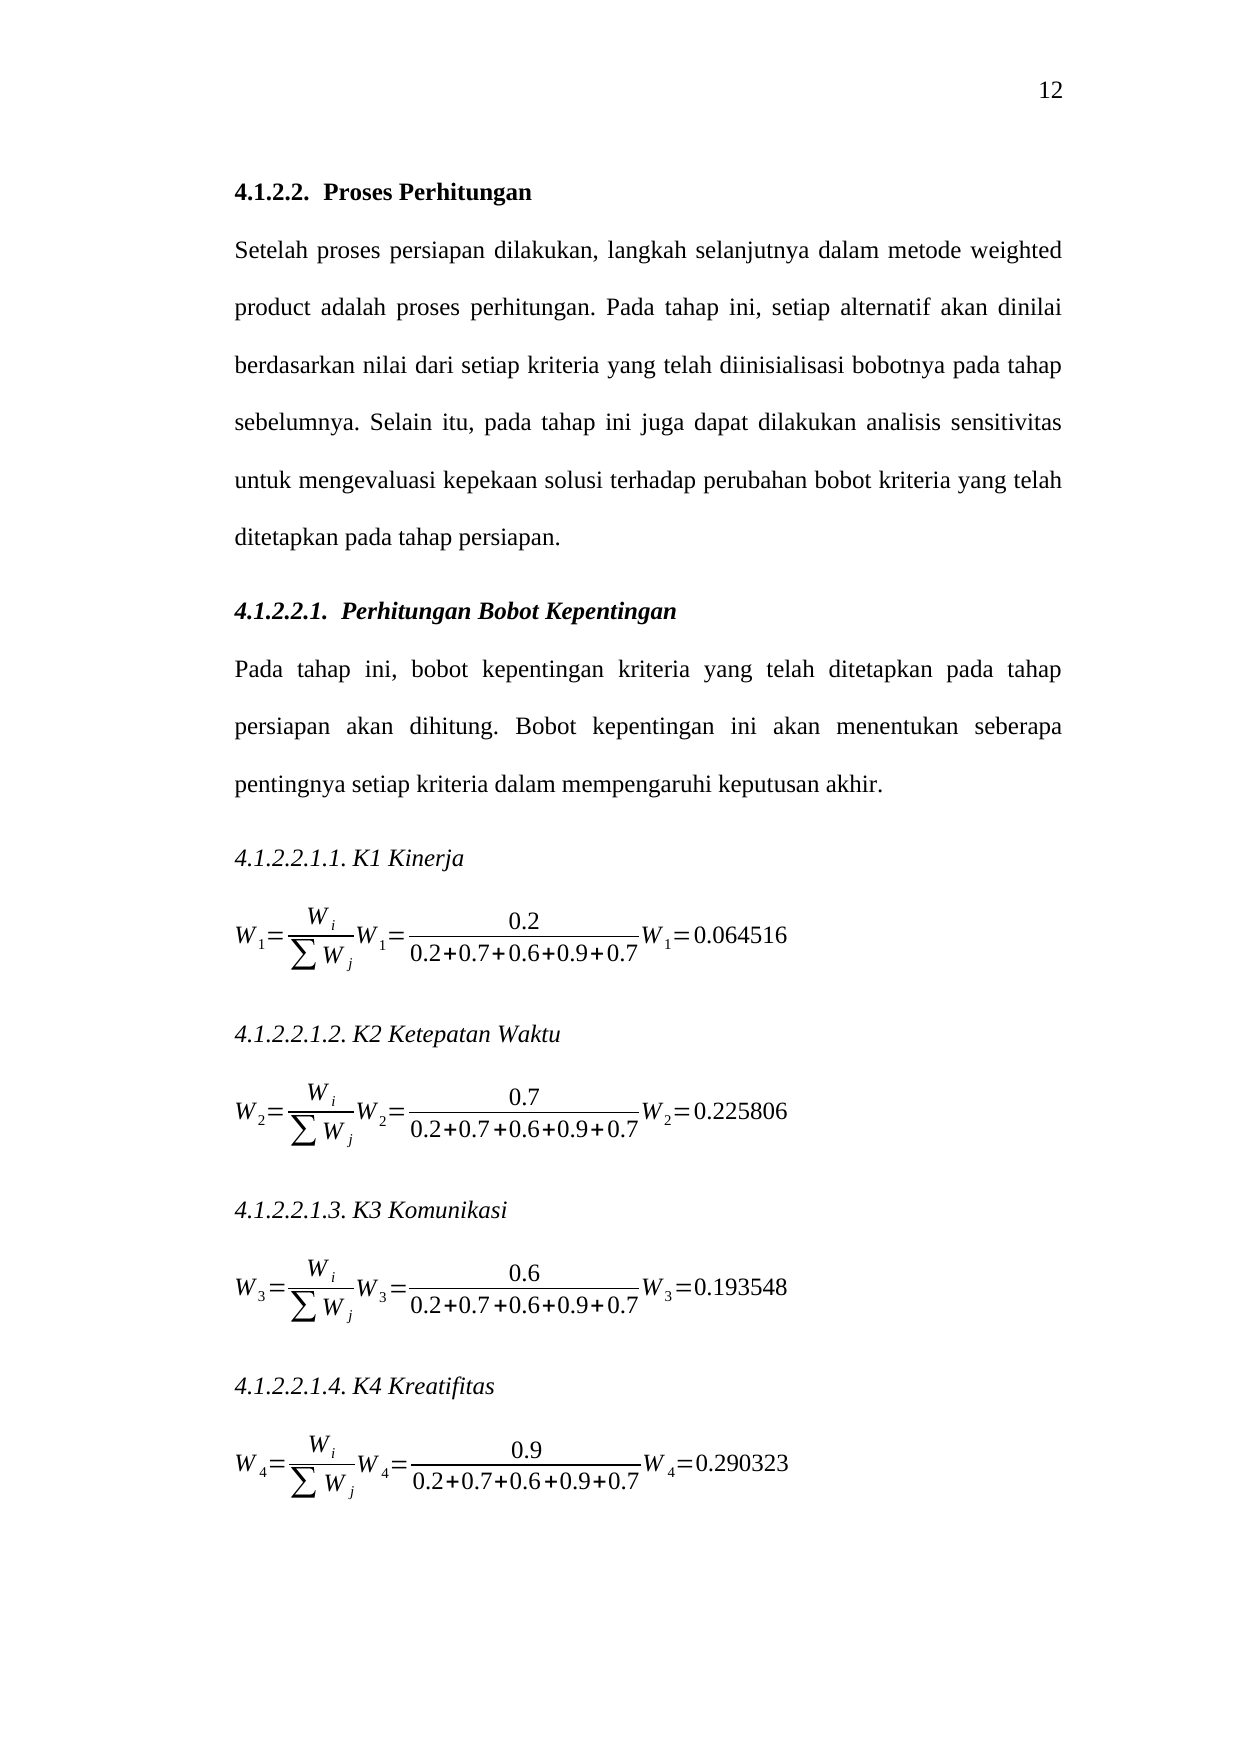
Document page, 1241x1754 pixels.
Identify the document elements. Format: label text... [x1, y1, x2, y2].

subtitle K4 Kreatifitas [234, 1371, 1063, 1400]
text Setelah proses persiapan dilakukan, langkah selanjutnya dalam metode weighted product adalah proses perhitungan. Pada tahap ini, setiap alternatif akan dinilai berdasarkan nilai dari setiap kriteria yang telah diinisialisasi bobotnya pada tahap sebelumnya. Selain itu, pada tahap ini juga dapat dilakukan analisis sensitivitas untuk mengevaluasi kepekaan solusi terhadap perubahan bobot kriteria yang telah ditetapkan pada tahap persiapan. [234, 235, 1063, 551]
subtitle K3 Komunikasi [234, 1195, 1063, 1224]
subtitle K2 Ketepatan Waktu [234, 1019, 1063, 1048]
subtitle Perhitungan Bobot Kepentingan [234, 596, 1063, 625]
text Pada tahap ini, bobot kepentingan kriteria yang telah ditetapkan pada tahap persiapan akan dihitung. Bobot kepentingan ini akan menentukan seberapa pentingnya setiap kriteria dalam mempengaruhi keputusan akhir. [234, 654, 1063, 798]
subtitle Proses Perhitungan [234, 177, 1063, 206]
subtitle K1 Kinerja [234, 843, 1063, 872]
